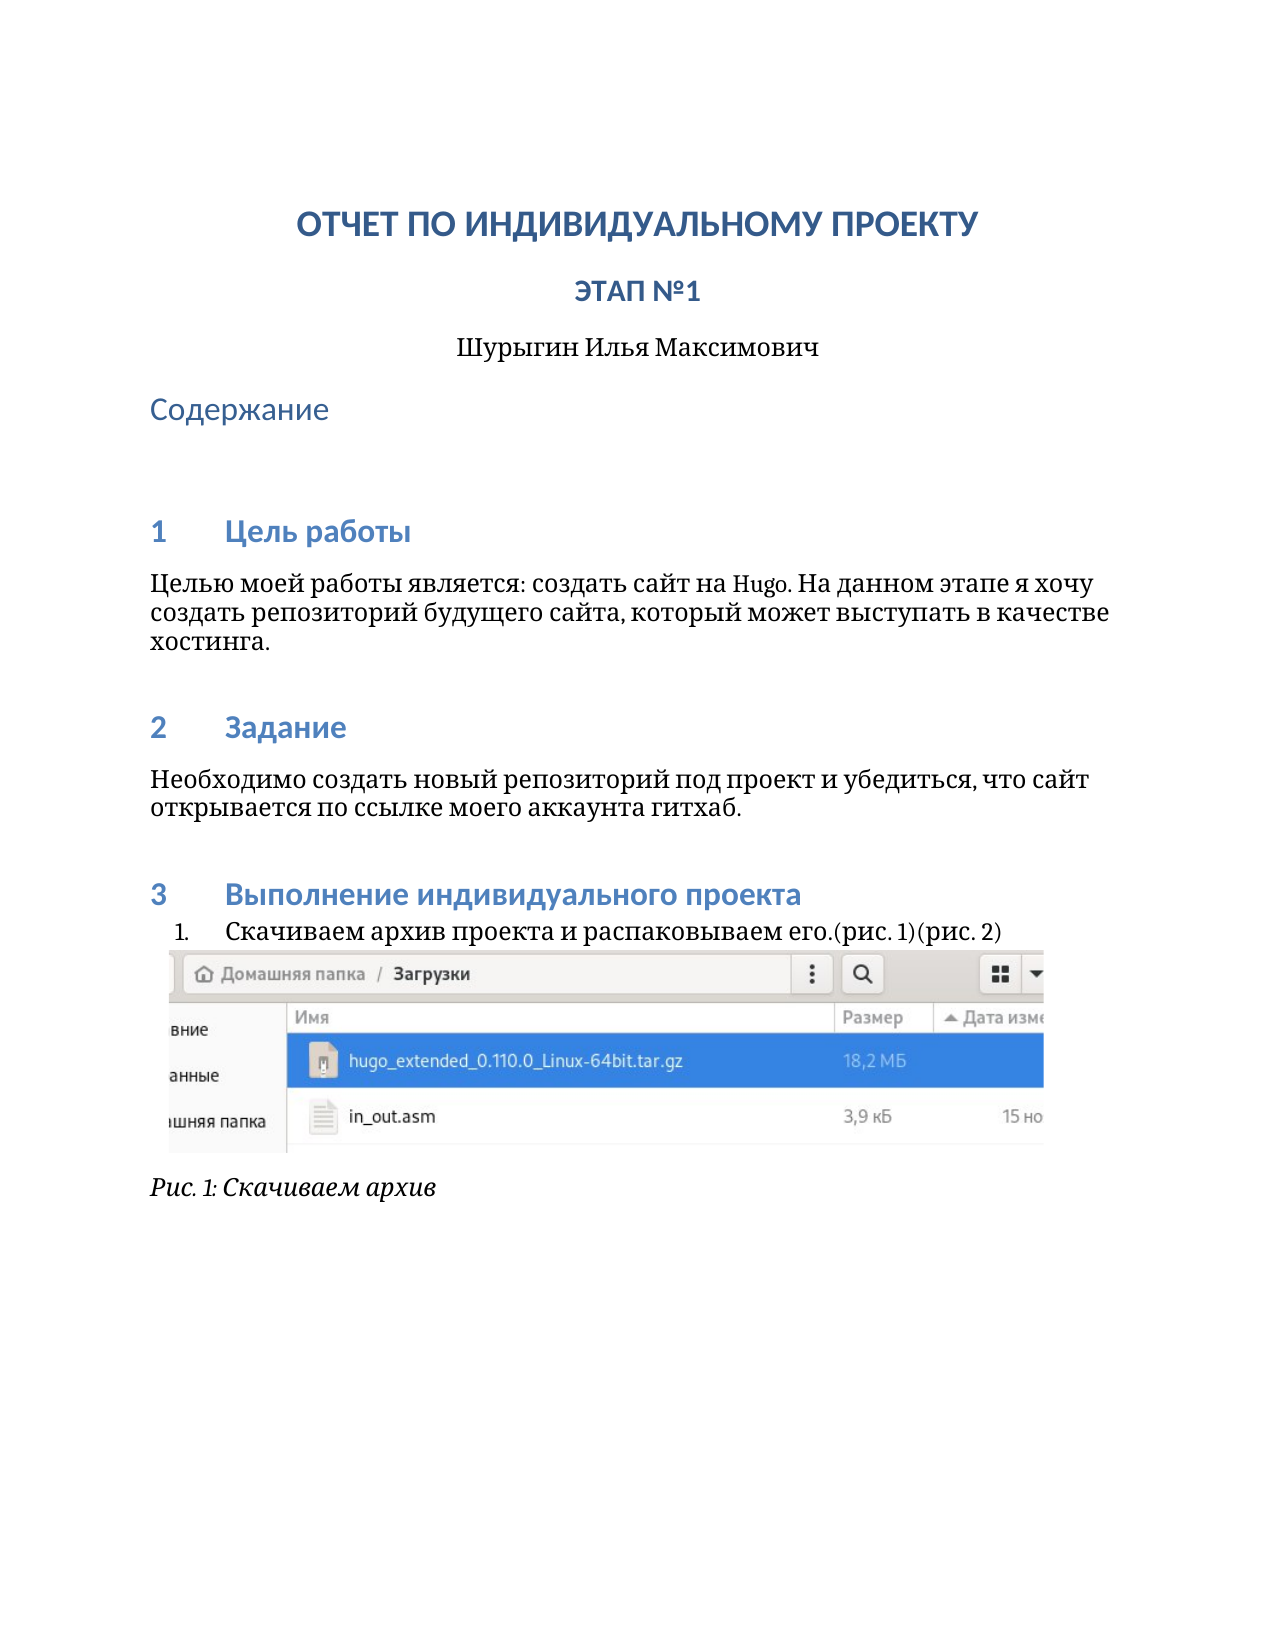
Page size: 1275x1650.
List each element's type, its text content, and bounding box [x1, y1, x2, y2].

picture [168, 950, 1044, 1153]
text Шурыгин Илья Максимович [150, 334, 1125, 363]
subtitle 3 Выполнение индивидуального проекта [150, 873, 1125, 914]
subtitle 2 Задание [150, 706, 1125, 747]
subtitle 1 Цель работы [150, 510, 1125, 551]
text Целью моей работы является: создать сайт на Hugo. На данном этапе я хочу создать репозиторий будущего сайта, который может выступать в качестве хостинга. [150, 570, 1125, 656]
list Скачиваем архив проекта и распаковываем его.(рис. 1)(рис. 2) [175, 918, 1125, 946]
subtitle ЭТАП №1 [150, 271, 1125, 309]
title ОТЧЕТ ПО ИНДИВИДУАЛЬНОМУ ПРОЕКТУ [150, 200, 1125, 246]
text Рис. 1: Скачиваем архив [150, 1173, 1125, 1202]
text Необходимо создать новый репозиторий под проект и убедиться, что сайт открывается по ссылке моего аккаунта гитхаб. [150, 766, 1125, 823]
